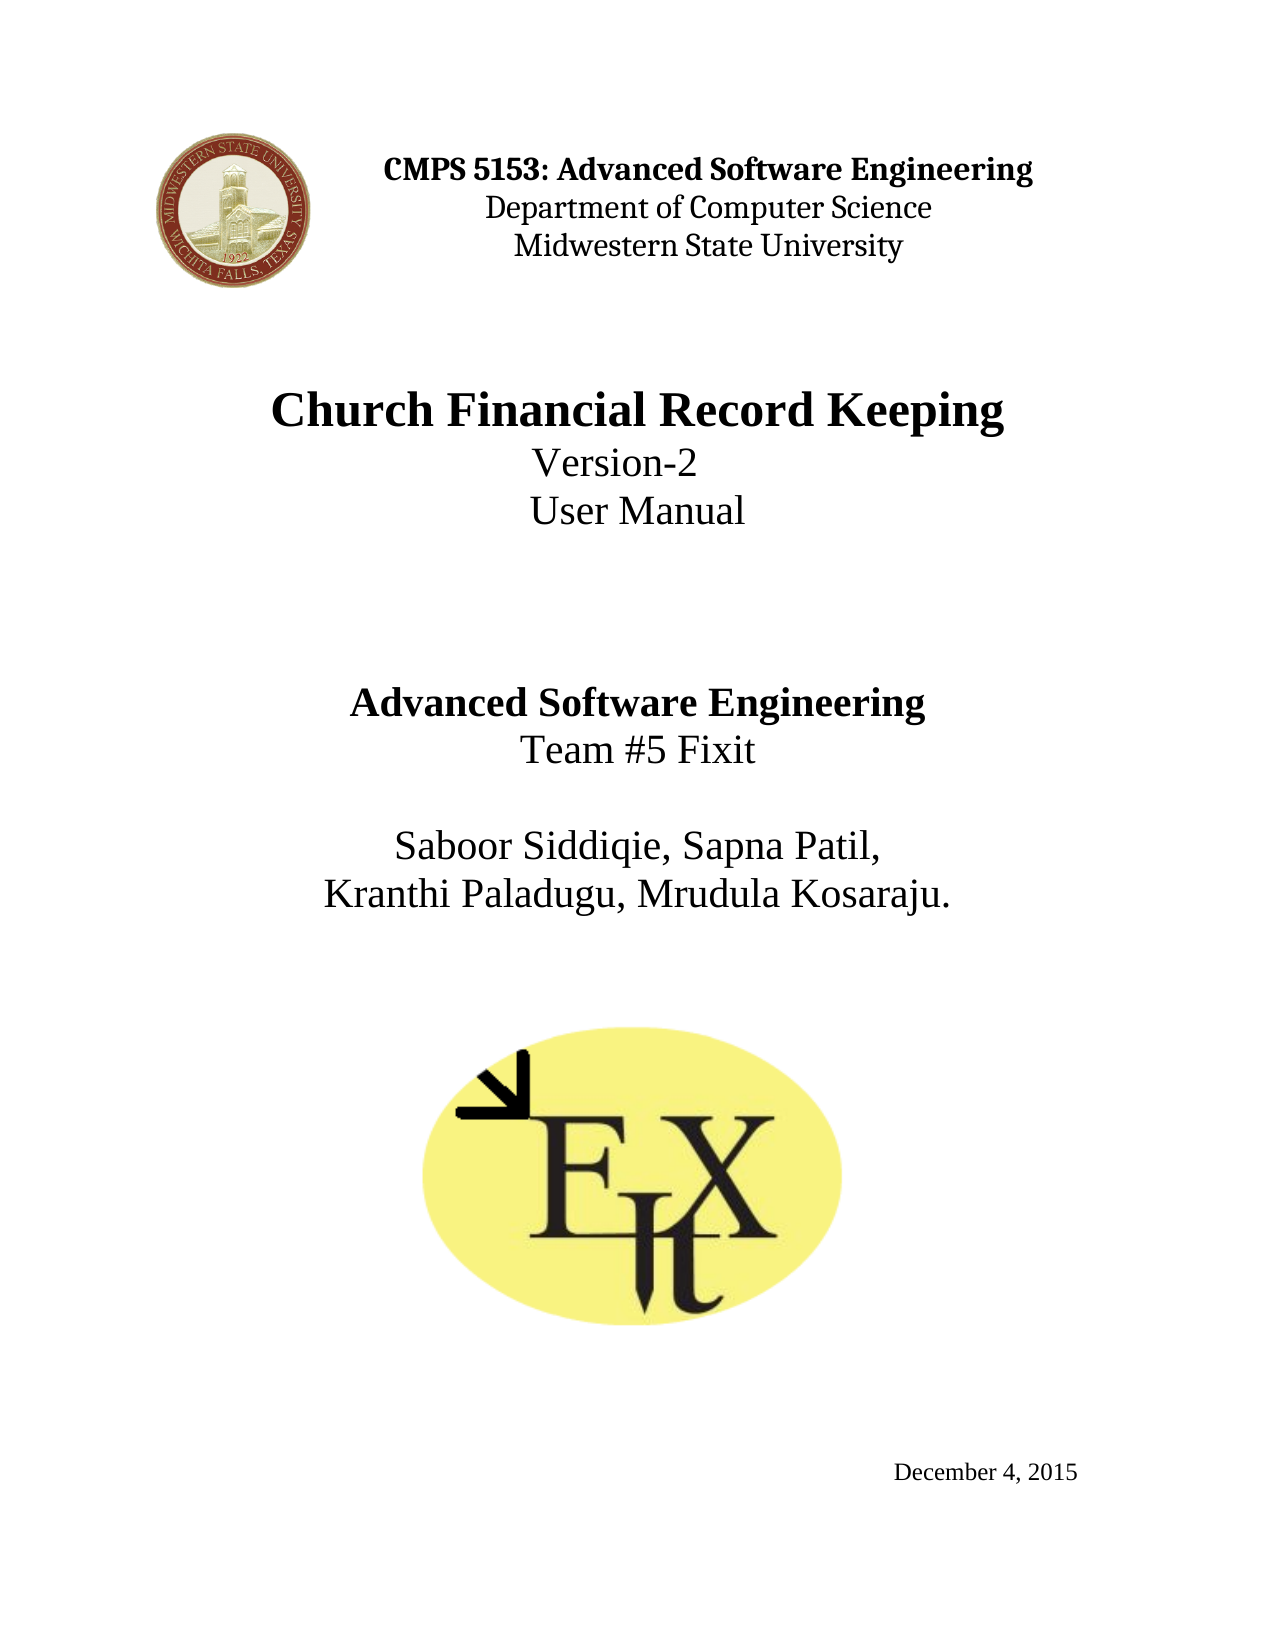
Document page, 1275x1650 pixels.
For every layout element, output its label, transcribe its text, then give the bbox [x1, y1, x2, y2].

text December 4, 2015 [187, 1457, 1087, 1486]
text Department of Computer Science [311, 188, 1087, 227]
picture [154, 131, 311, 288]
text User Manual [187, 485, 1087, 533]
text CMPS 5153: Advanced Software Engineering [289, 150, 1087, 188]
text Version-2 [187, 437, 1087, 485]
text Midwestern State University [291, 227, 1087, 265]
text Saboor Siddiqie, Sapna Patil, [187, 821, 1087, 869]
text Kranthi Paladugu, Mrudula Kosaraju. [187, 869, 1087, 917]
text Church Financial Record Keeping [187, 380, 1087, 437]
text Team #5 Fixit [187, 725, 1087, 773]
text Advanced Software Engineering [187, 677, 1087, 725]
picture [418, 1022, 857, 1343]
